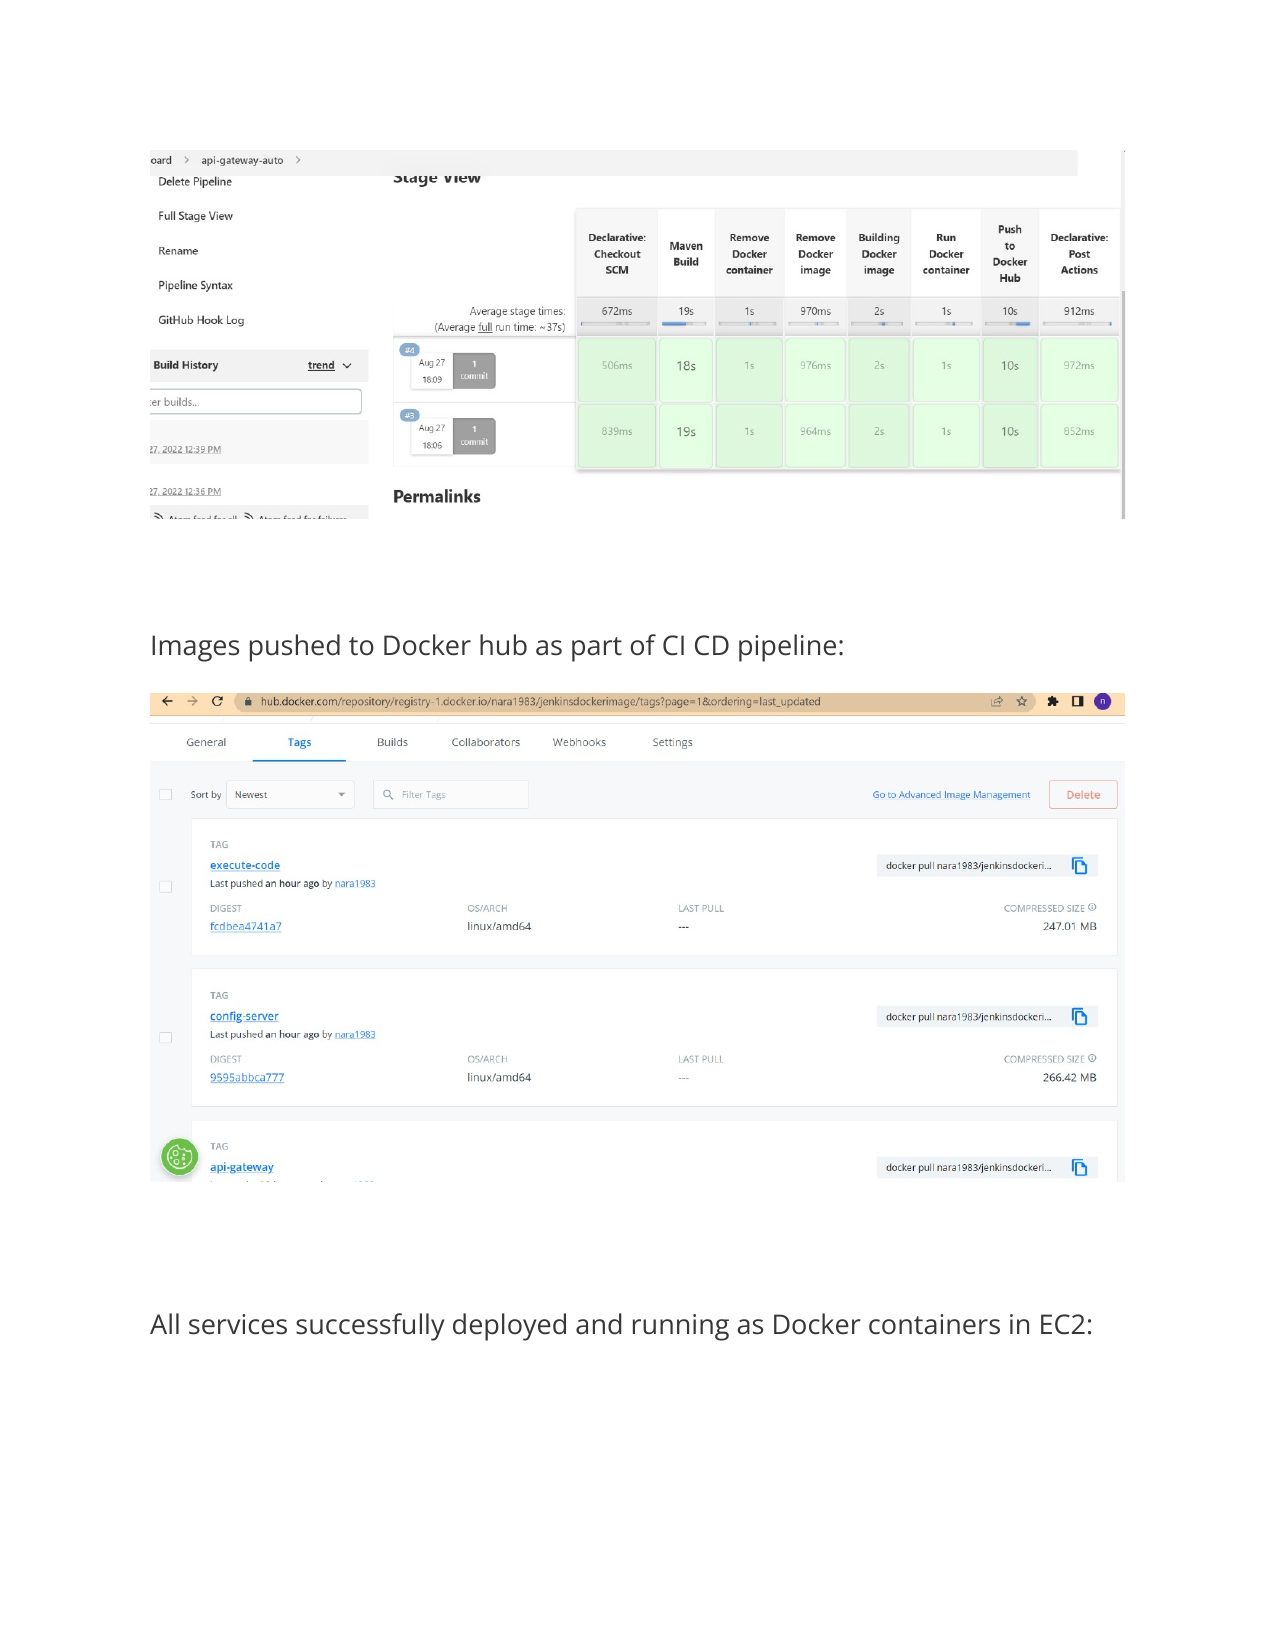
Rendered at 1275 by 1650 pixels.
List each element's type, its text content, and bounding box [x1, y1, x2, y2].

picture [150, 150, 1125, 519]
picture [150, 693, 1125, 1182]
text Images pushed to Docker hub as part of CI CD pipeline: [150, 627, 1125, 663]
text All services successfully deployed and running as Docker containers in EC2: [150, 1306, 1125, 1343]
